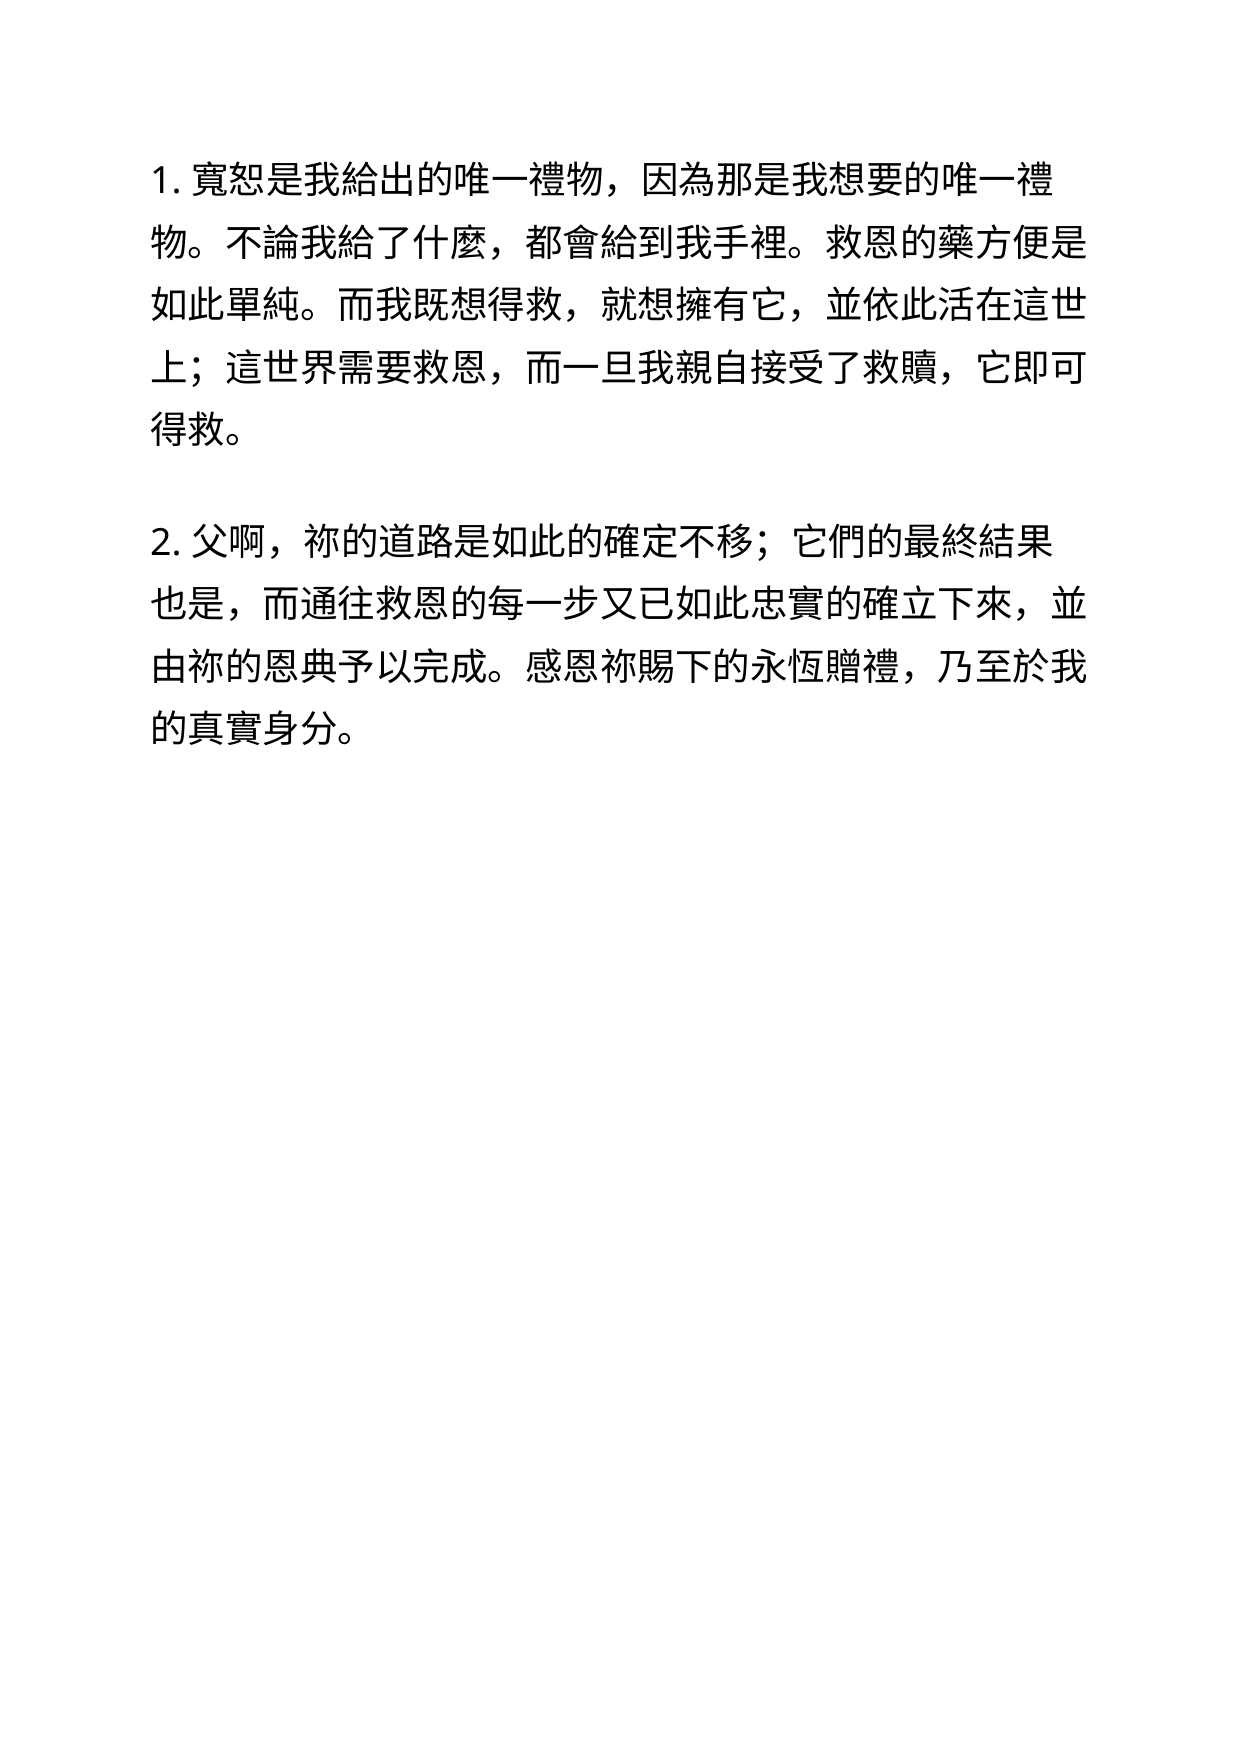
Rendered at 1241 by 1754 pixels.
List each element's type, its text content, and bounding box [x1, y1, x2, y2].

text 1. 寬恕是我給出的唯一禮物，因為那是我想要的唯一禮物。不論我給了什麼，都會給到我手裡。救恩的藥方便是如此單純。而我既想得救，就想擁有它，並依此活在這世上；這世界需要救恩，而一旦我親自接受了救贖，它即可得救。 [150, 150, 1090, 454]
text 2. 父啊，祢的道路是如此的確定不移；它們的最終結果也是，而通往救恩的每一步又已如此忠實的確立下來，並由祢的恩典予以完成。感恩祢賜下的永恆贈禮，乃至於我的真實身分。 [150, 512, 1090, 753]
